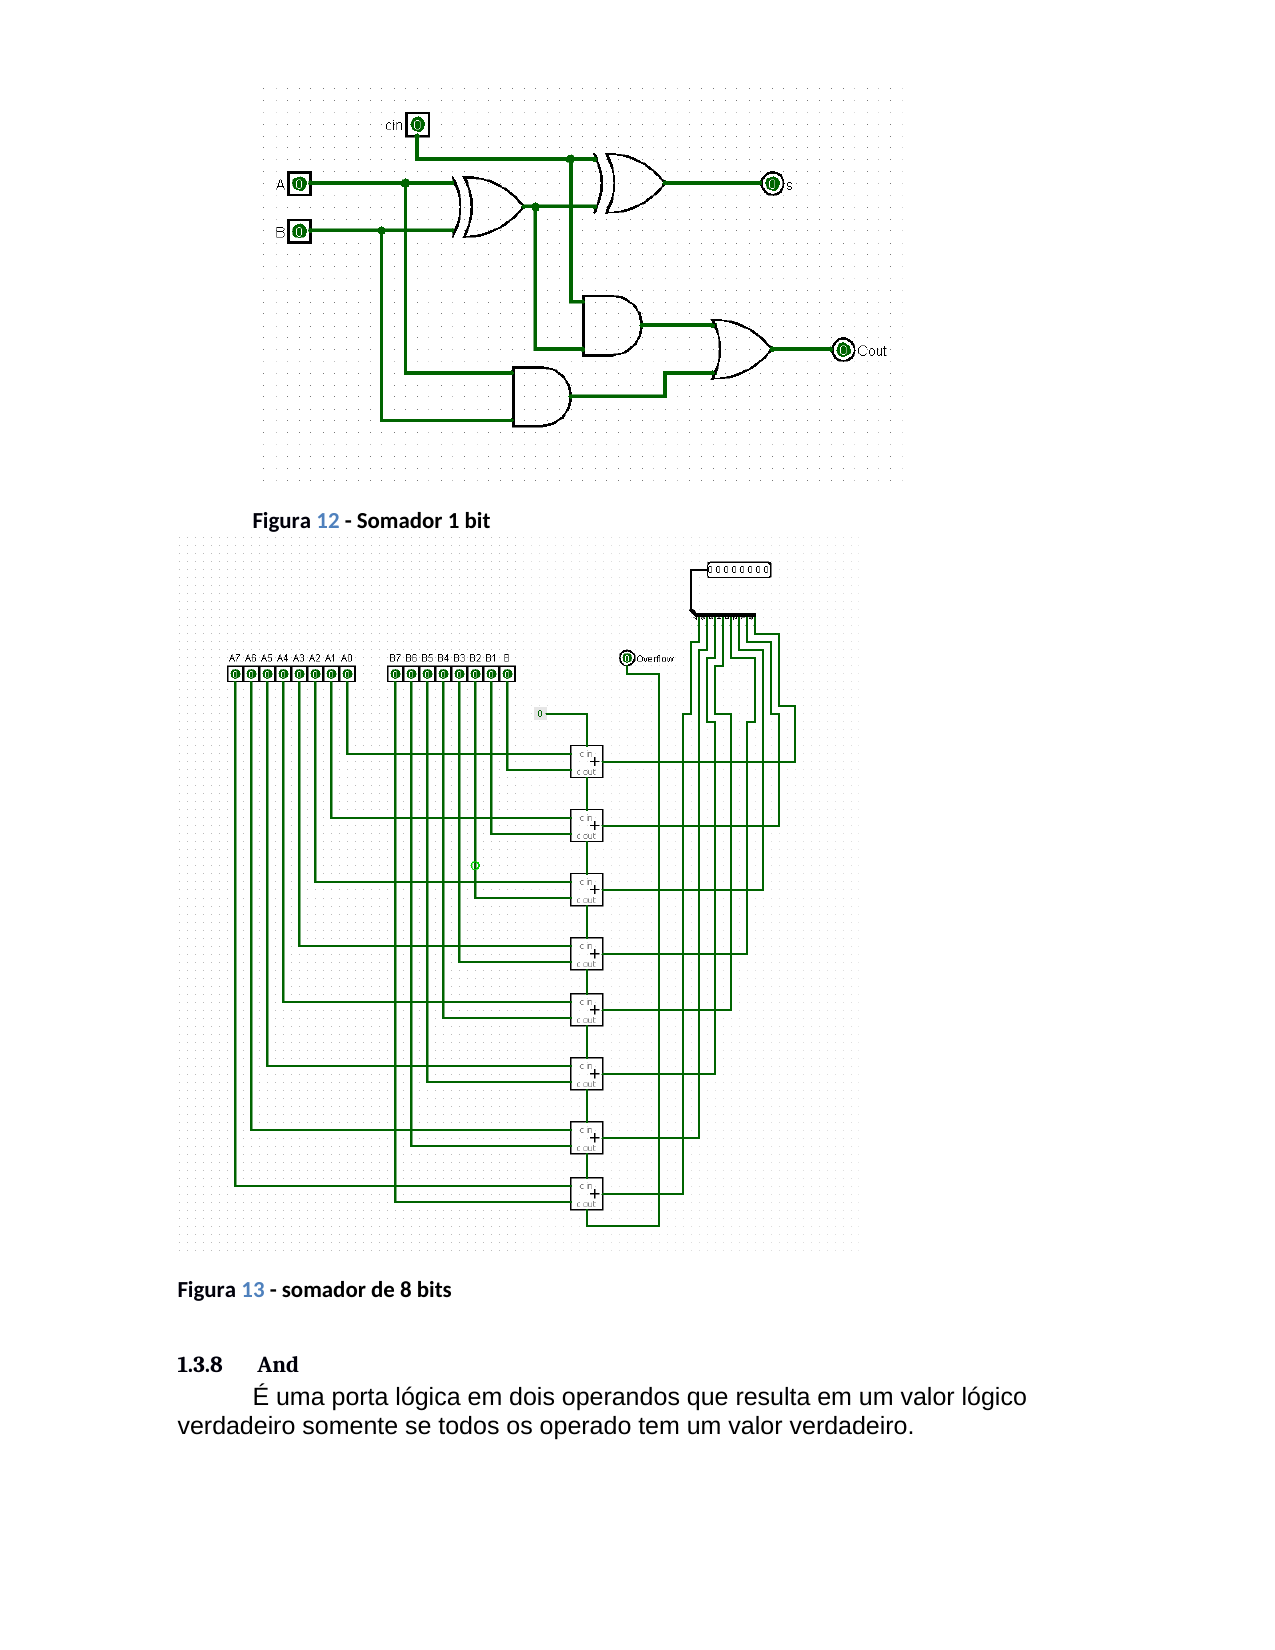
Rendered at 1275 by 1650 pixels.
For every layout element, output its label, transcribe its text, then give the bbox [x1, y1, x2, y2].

picture [177, 533, 859, 1255]
subtitle And [177, 1352, 1098, 1378]
text É uma porta lógica em dois operandos que resulta em um valor lógico verdadeiro somente se todos os operado tem um valor verdadeiro. [177, 1382, 1098, 1440]
text Figura 13 - somador de 8 bits [177, 1275, 1098, 1331]
picture [252, 88, 903, 485]
